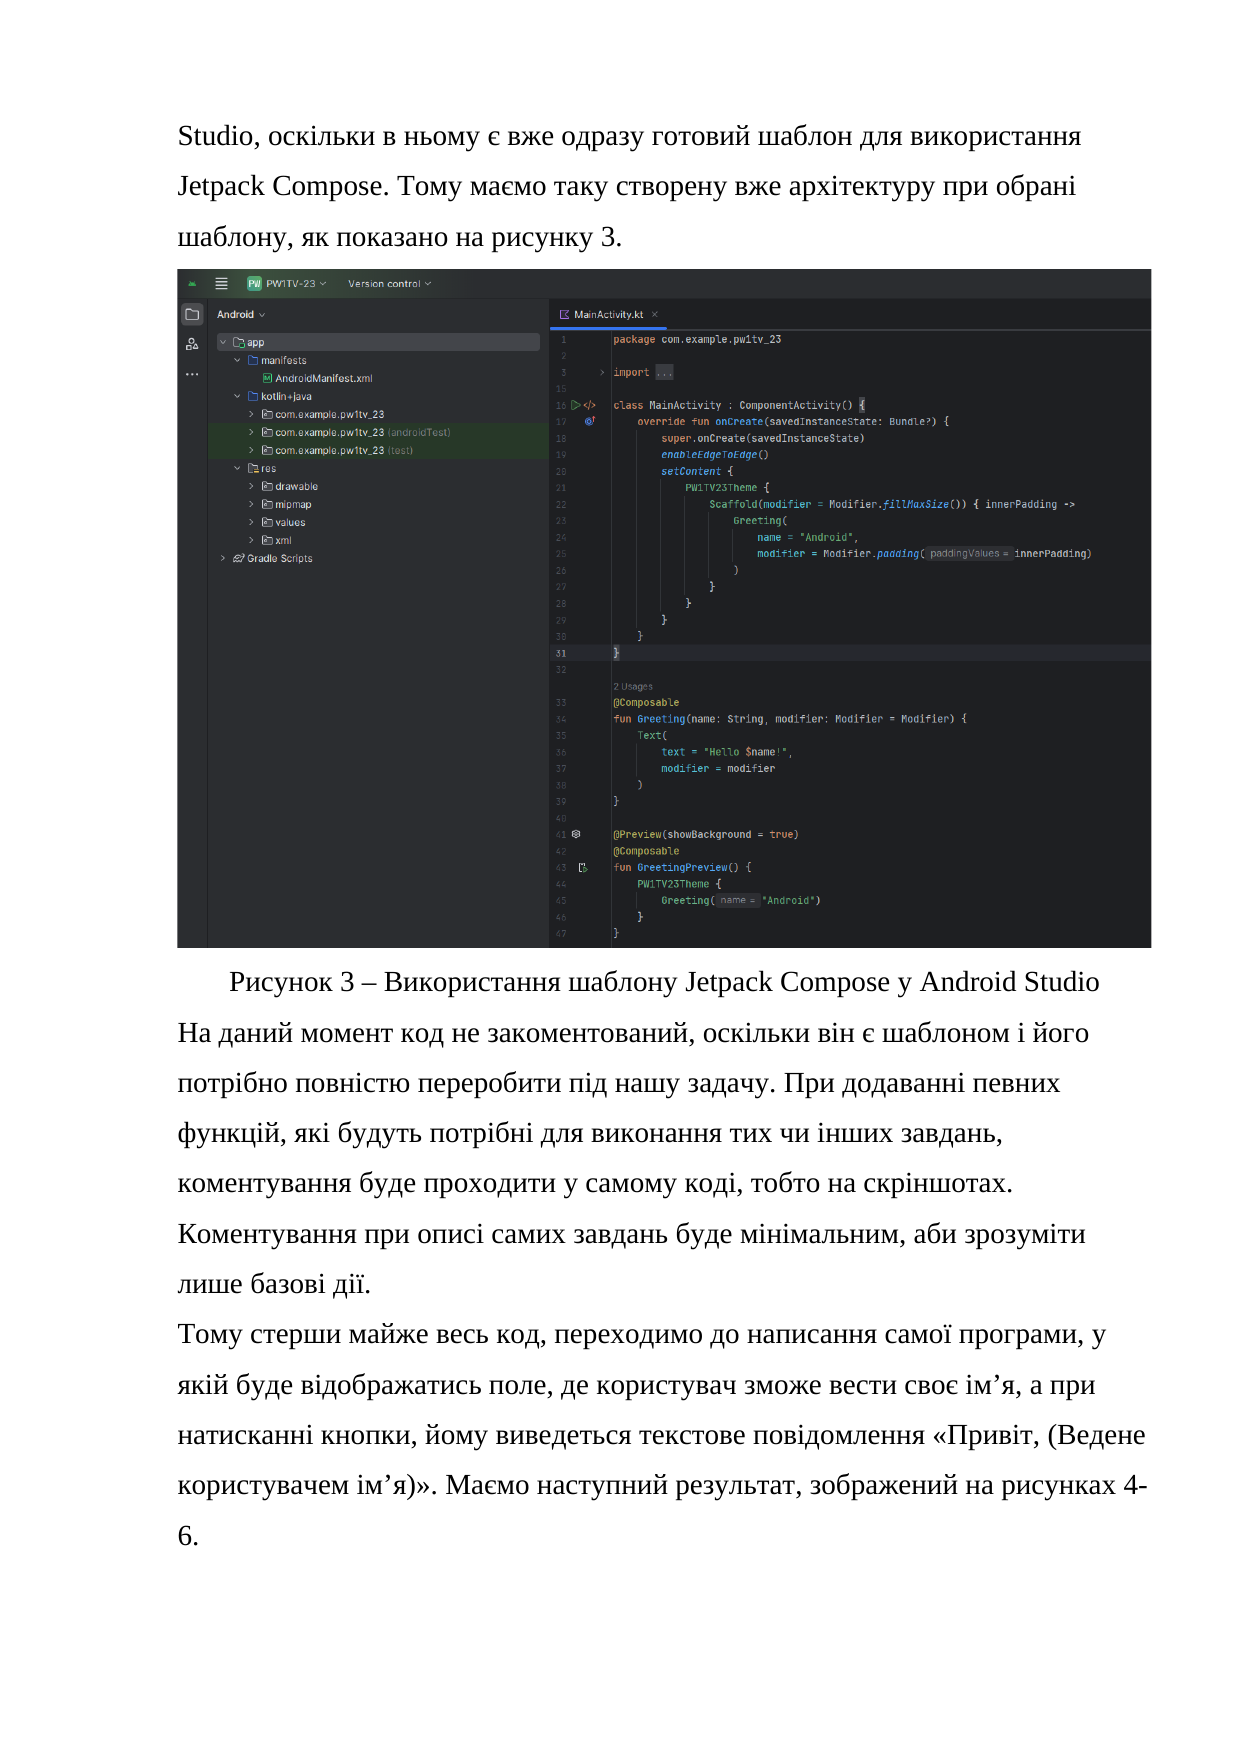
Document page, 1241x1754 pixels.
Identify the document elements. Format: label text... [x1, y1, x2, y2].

text На даний момент код не закоментований, оскільки він є шаблоном і його потрібно повністю переробити під нашу задачу. При додаванні певних функцій, які будуть потрібні для виконання тих чи інших завдань, коментування буде проходити у самому коді, тобто на скріншотах. Коментування при описі самих завдань буде мінімальним, аби зрозуміти лише базові дії. [177, 1015, 1152, 1300]
text Рисунок 3 – Використання шаблону Jetpack Compose у Android Studio [177, 964, 1152, 998]
text Тому стерши майже весь код, переходимо до написання самої програми, у якій буде відображатись поле, де користувач зможе вести своє ім’я, а при натисканні кнопки, йому виведеться текстове повідомлення «Привіт, (Ведене користувачем ім’я)». Маємо наступний результат, зображений на рисунках 4-6. [177, 1317, 1152, 1551]
picture [177, 269, 1152, 948]
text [177, 118, 1152, 252]
